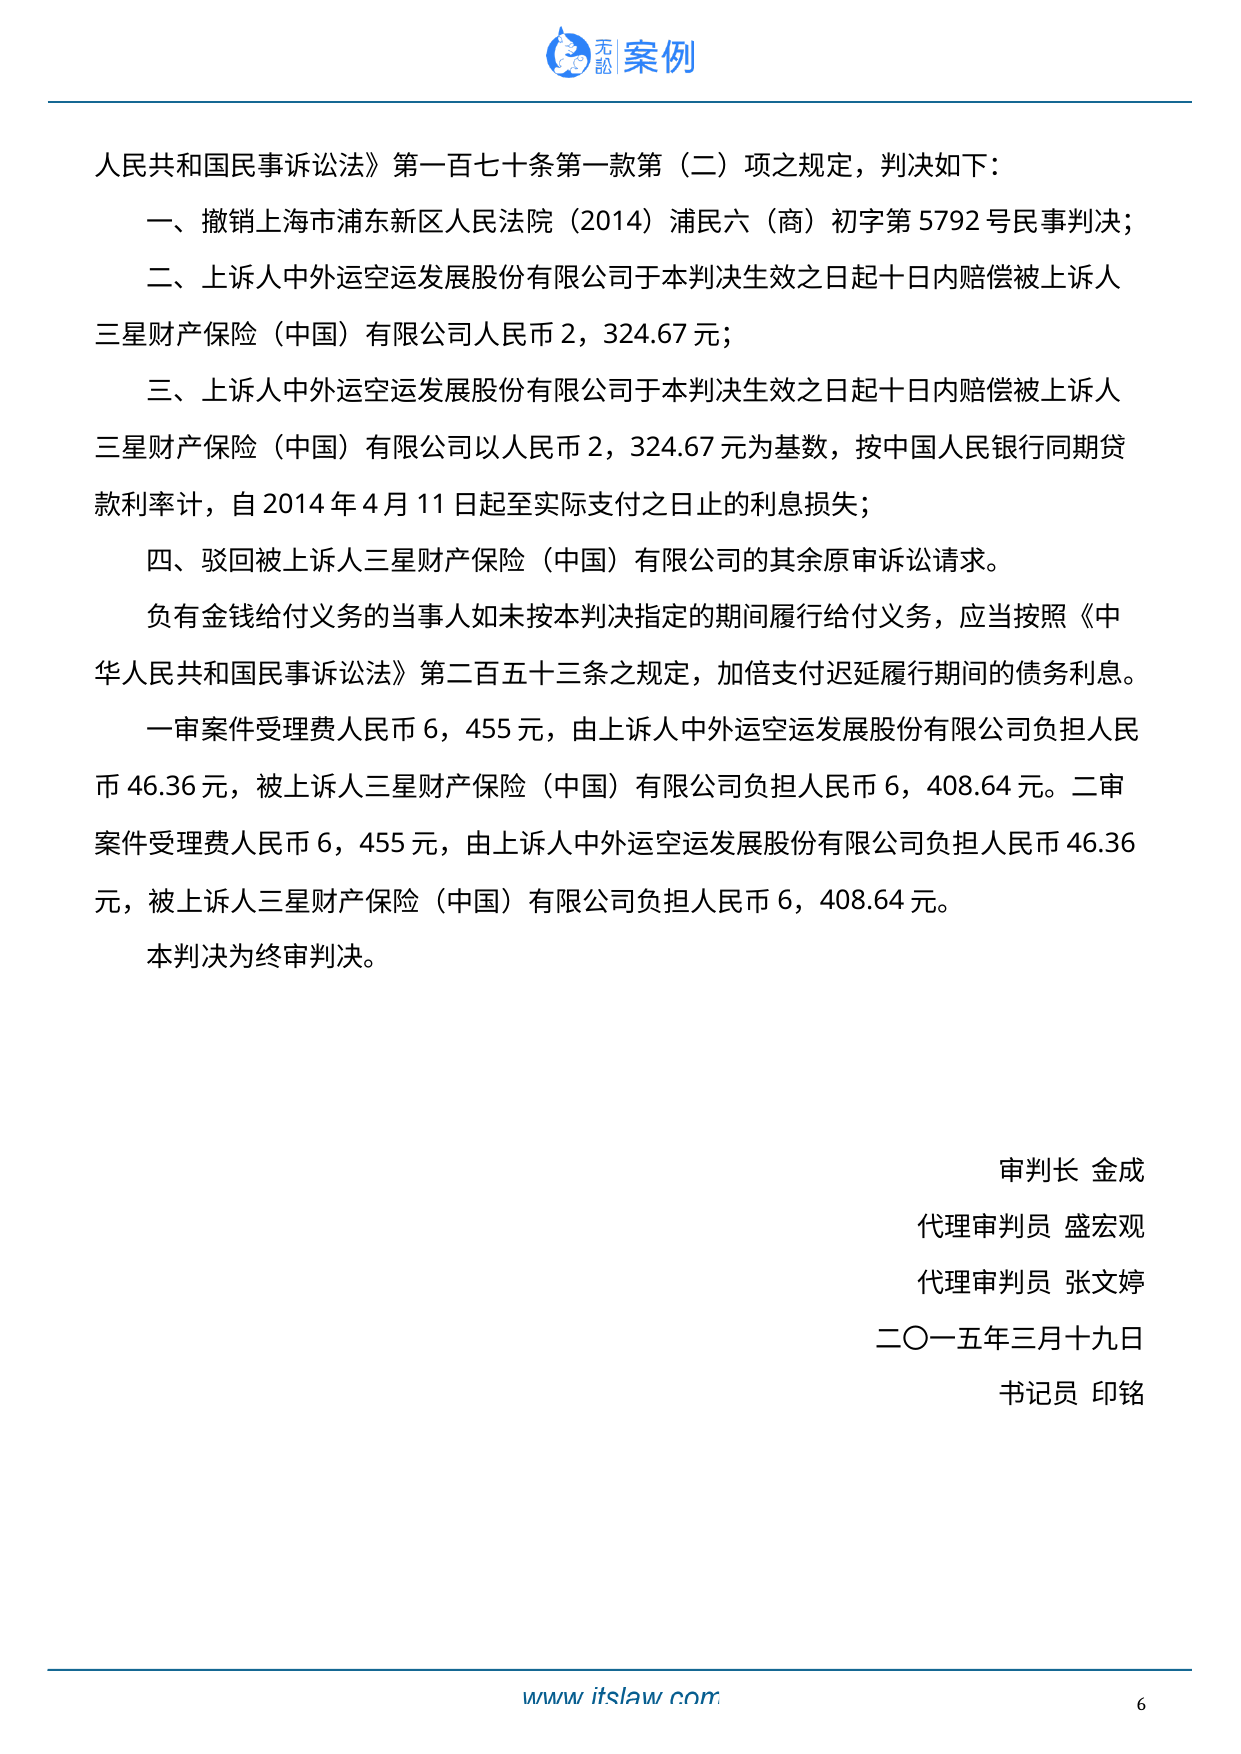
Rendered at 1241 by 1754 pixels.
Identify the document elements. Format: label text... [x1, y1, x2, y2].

text 三、上诉人中外运空运发展股份有限公司于本判决生效之日起十日内赔偿被上诉人三星财产保险（中国）有限公司以人民币2，324.67元为基数，按中国人民银行同期贷款利率计，自2014年4月11日起至实际支付之日止的利息损失； [94, 367, 1146, 525]
text 本判决为终审判决。 [94, 933, 1146, 977]
text 负有金钱给付义务的当事人如未按本判决指定的期间履行给付义务，应当按照《中华人民共和国民事诉讼法》第二百五十三条之规定，加倍支付迟延履行期间的债务利息。 [94, 593, 1146, 694]
text 代理审判员 张文婷 [94, 1258, 1146, 1302]
text 二、上诉人中外运空运发展股份有限公司于本判决生效之日起十日内赔偿被上诉人三星财产保险（中国）有限公司人民币2，324.67元； [94, 253, 1146, 355]
text 二〇一五年三月十九日 [94, 1314, 1146, 1358]
text 四、驳回被上诉人三星财产保险（中国）有限公司的其余原审诉讼请求。 [94, 537, 1146, 581]
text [94, 85, 1146, 186]
text 一、撤销上海市浦东新区人民法院（2014）浦民六（商）初字第5792号民事判决； [94, 198, 1146, 242]
text 书记员 印铭 [94, 1370, 1146, 1414]
text 审判长 金成 [94, 1147, 1146, 1191]
text 代理审判员 盛宏观 [94, 1202, 1146, 1247]
picture [523, 1687, 720, 1704]
picture [546, 26, 694, 78]
text 一审案件受理费人民币6，455元，由上诉人中外运空运发展股份有限公司负担人民币46.36元，被上诉人三星财产保险（中国）有限公司负担人民币6，408.64元。二审案件受理费人民币6，455元，由上诉人中外运空运发展股份有限公司负担人民币46.36元，被上诉人三星财产保险（中国）有限公司负担人民币6，408.64元。 [94, 706, 1146, 921]
